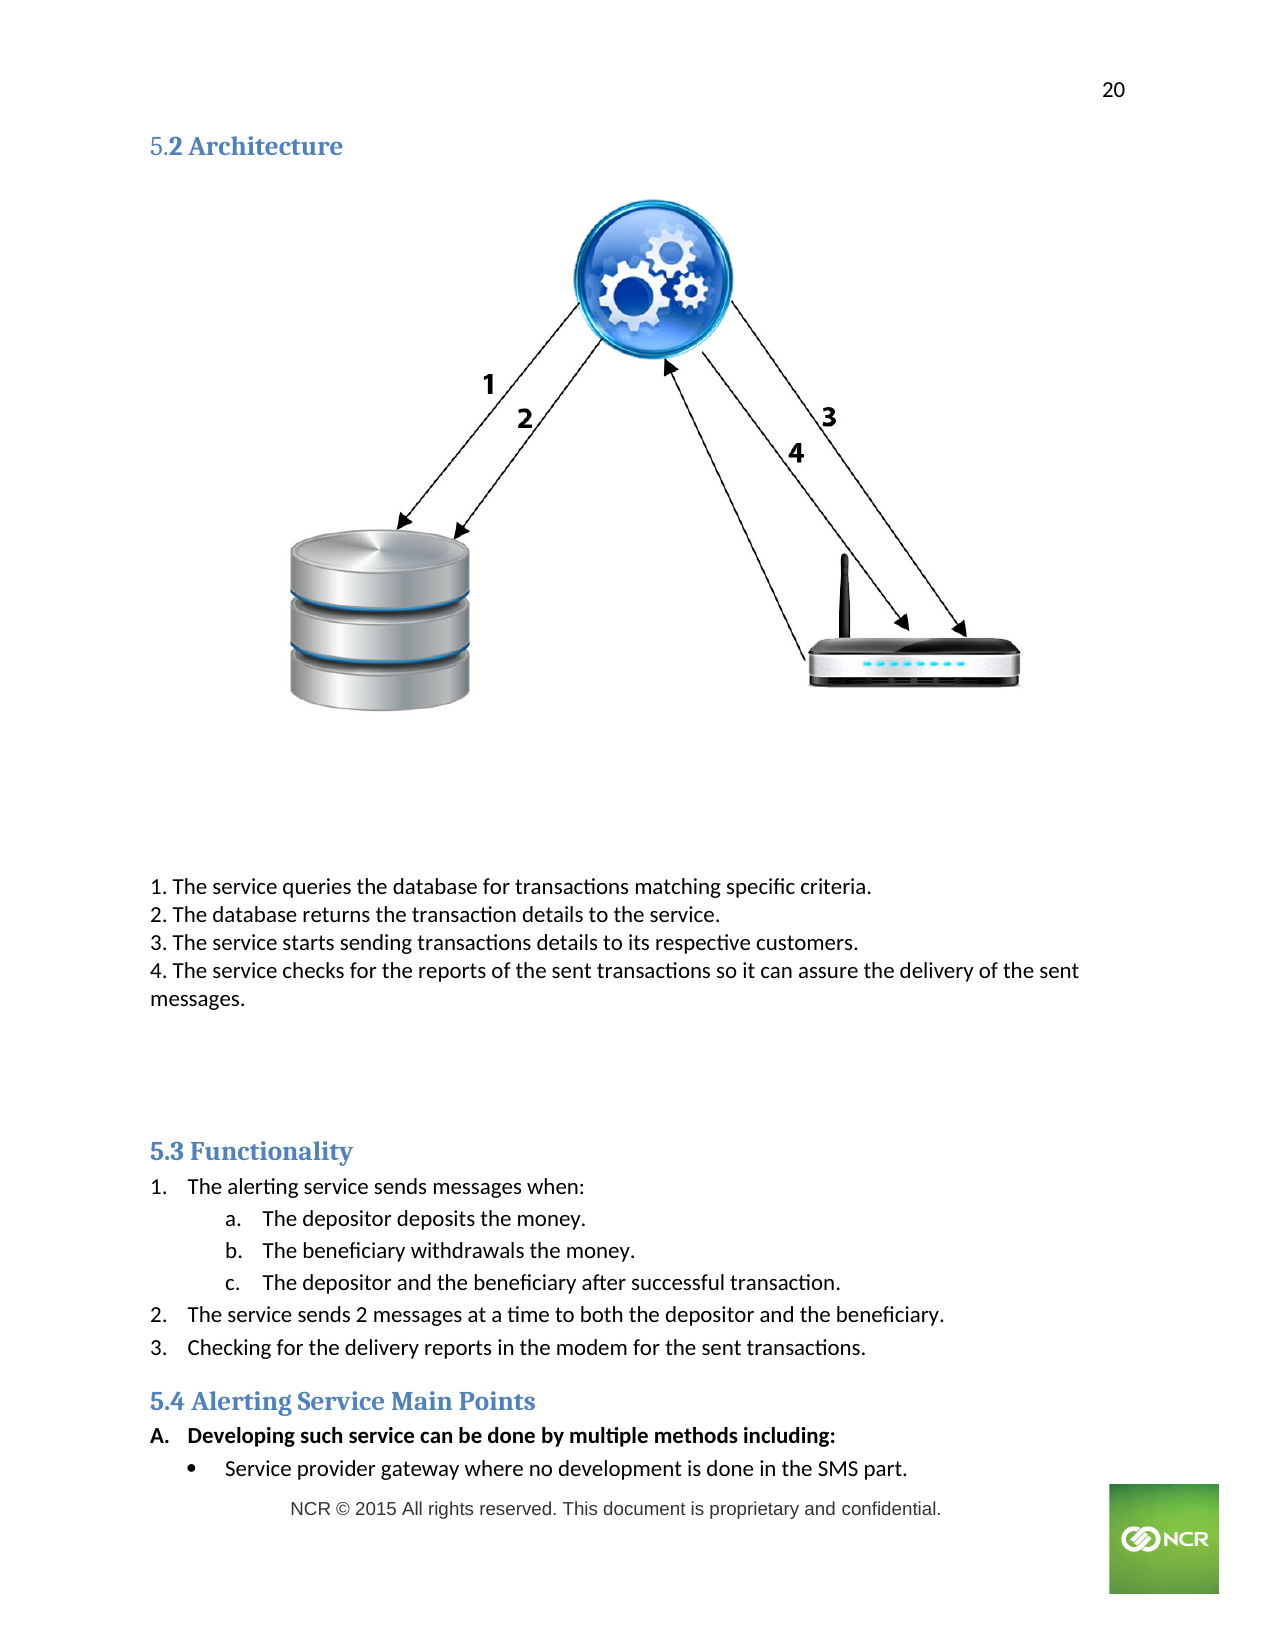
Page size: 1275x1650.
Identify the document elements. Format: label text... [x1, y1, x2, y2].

list The depositor and the beneficiary after successful transaction. [225, 1268, 1125, 1296]
text 4. The service checks for the reports of the sent transactions so it can assure the delivery of the sent messages. [150, 957, 1125, 1013]
subtitle 5.4 Alerting Service Main Points [150, 1386, 1125, 1417]
list The beneficiary withdrawals the money. [225, 1236, 1125, 1264]
list The alerting service sends messages when: [150, 1172, 1125, 1200]
text 2. The database returns the transaction details to the service. [150, 901, 1125, 928]
list The service sends 2 messages at a time to both the depositor and the beneficiary. [150, 1301, 1125, 1329]
list Checking for the delivery reports in the modem for the sent transactions. [150, 1333, 1125, 1361]
picture [219, 166, 1055, 794]
subtitle 5.2 Architecture [150, 131, 1125, 162]
picture [1109, 1484, 1219, 1594]
list Developing such service can be done by multiple methods including: [150, 1422, 1125, 1449]
list Service provider gateway where no development is done in the SMS part. [187, 1454, 1005, 1482]
list The depositor deposits the money. [225, 1204, 1125, 1232]
subtitle 5.3 Functionality [150, 1136, 1125, 1167]
text 3. The service starts sending transactions details to its respective customers. [150, 928, 1125, 957]
text 1. The service queries the database for transactions matching specific criteria. [150, 872, 1125, 901]
